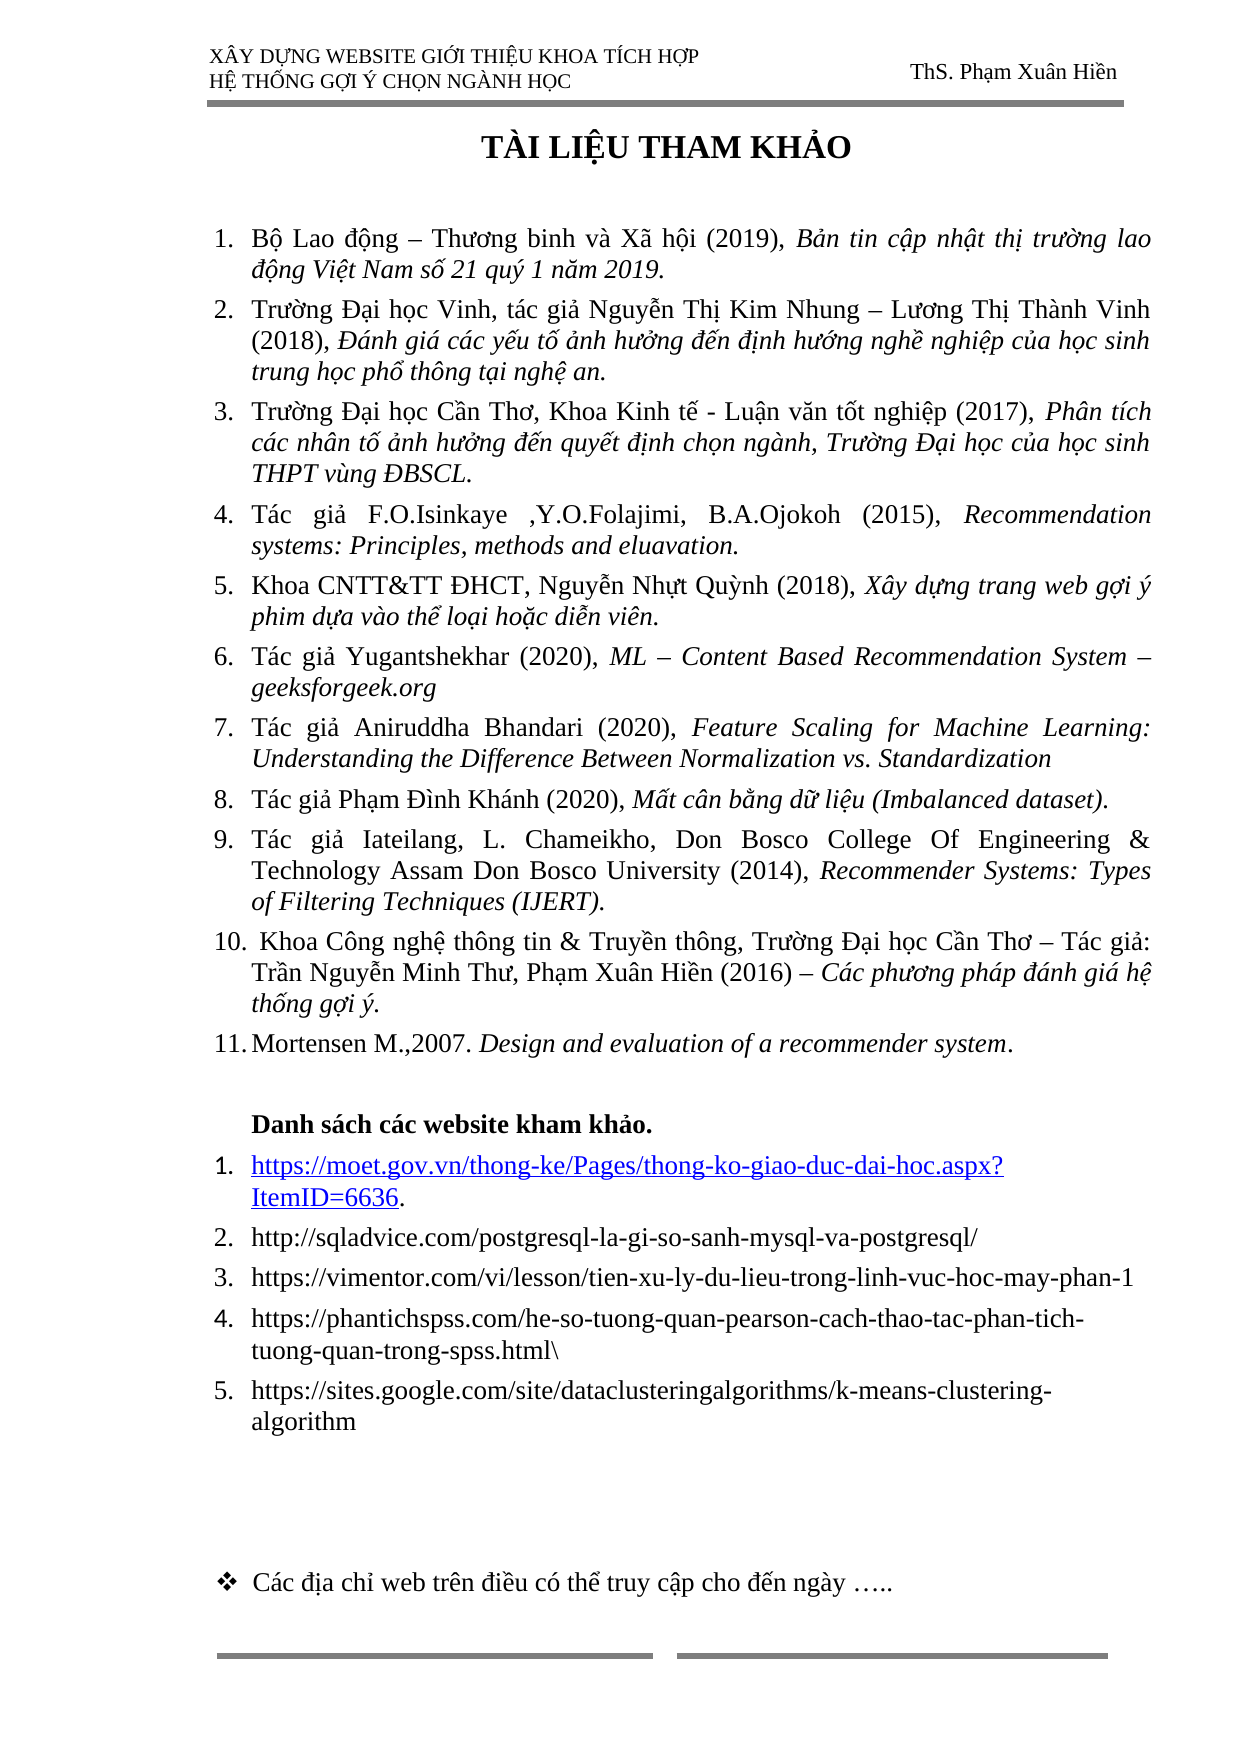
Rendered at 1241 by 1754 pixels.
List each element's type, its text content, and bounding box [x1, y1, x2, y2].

list Tác giả Iateilang, L. Chameikho, Don Bosco College Of Engineering & Technology Assam Don Bosco University (2014), Recommender Systems: Types of Filtering Techniques (IJERT). [213, 823, 1152, 916]
text TÀI LIỆU THAM KHẢO [481, 127, 1152, 165]
list Tác giả Aniruddha Bhandari (2020), Feature Scaling for Machine Learning: Understanding the Difference Between Normalization vs. Standardization [213, 711, 1152, 774]
text Danh sách các website kham khảo. [251, 1108, 1152, 1139]
list Các địa chỉ web trên điều có thể truy cập cho đến ngày ….. [215, 1566, 1152, 1597]
list https://sites.google.com/site/dataclusteringalgorithms/k-means-clustering-algorithm [213, 1374, 1152, 1437]
list https://moet.gov.vn/thong-ke/Pages/thong-ko-giao-duc-dai-hoc.aspx?ItemID=6636. [213, 1148, 1152, 1212]
list Trường Đại học Vinh, tác giả Nguyễn Thị Kim Nhung – Lương Thị Thành Vinh (2018), Đánh giá các yếu tố ảnh hưởng đến định hướng nghề nghiệp của học sinh trung học phổ thông tại nghệ an. [213, 293, 1152, 386]
list Tác giả Yugantshekhar (2020), ML – Content Based Recommendation System – geeksforgeek.org [213, 640, 1152, 702]
list Bộ Lao động – Thương binh và Xã hội (2019), Bản tin cập nhật thị trường lao động Việt Nam số 21 quý 1 năm 2019. [213, 222, 1152, 284]
list Tác giả Phạm Đình Khánh (2020), Mất cân bằng dữ liệu (Imbalanced dataset). [213, 783, 1152, 814]
list https://phantichspss.com/he-so-tuong-quan-pearson-cach-thao-tac-phan-tich-tuong-quan-trong-spss.html\ [213, 1301, 1152, 1365]
list Trường Đại học Cần Thơ, Khoa Kinh tế - Luận văn tốt nghiệp (2017), Phân tích các nhân tố ảnh hưởng đến quyết định chọn ngành, Trường Đại học của học sinh THPT vùng ĐBSCL. [213, 395, 1152, 489]
list Mortensen M.,2007. Design and evaluation of a recommender system. [213, 1028, 1152, 1059]
list Khoa Công nghệ thông tin & Truyền thông, Trường Đại học Cần Thơ – Tác giả: Trần Nguyễn Minh Thư, Phạm Xuân Hiền (2016) – Các phương pháp đánh giá hệ thống gợi ý. [213, 925, 1152, 1019]
list Khoa CNTT&TT ĐHCT, Nguyễn Nhựt Quỳnh (2018), Xây dựng trang web gợi ý phim dựa vào thể loại hoặc diễn viên. [213, 569, 1152, 631]
list https://vimentor.com/vi/lesson/tien-xu-ly-du-lieu-trong-linh-vuc-hoc-may-phan-1 [213, 1261, 1152, 1292]
list Tác giả F.O.Isinkaye ,Y.O.Folajimi, B.A.Ojokoh (2015), Recommendation systems: Principles, methods and eluavation. [213, 498, 1152, 560]
list http://sqladvice.com/postgresql-la-gi-so-sanh-mysql-va-postgresql/ [213, 1221, 1152, 1252]
